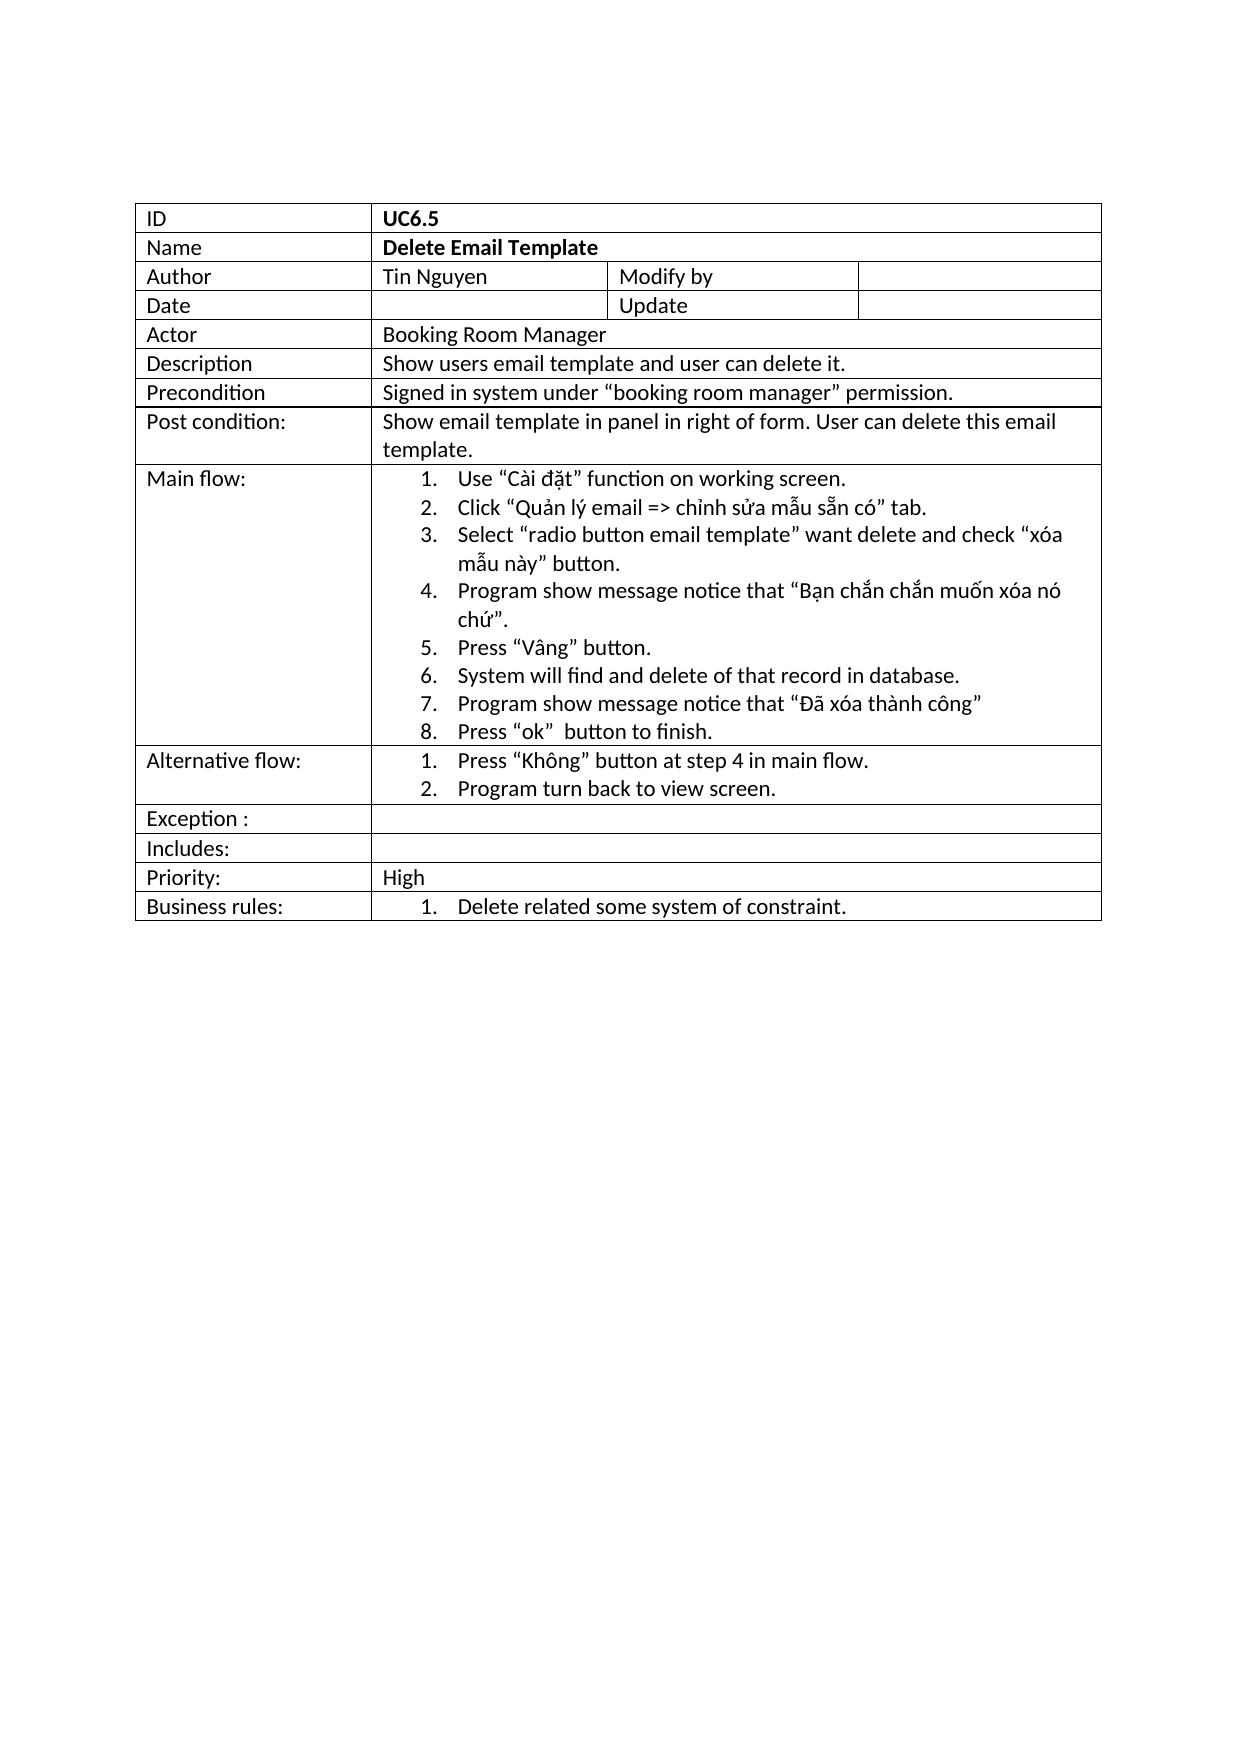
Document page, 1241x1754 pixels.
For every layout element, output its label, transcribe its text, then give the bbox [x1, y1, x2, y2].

table_cell Press “Không” button at step 4 in main flow. Program turn back to view screen. [372, 746, 1101, 803]
table_cell Use “Cài đặt” function on working screen. Click “Quản lý email => chỉnh sửa mẫu sẵn có” tab. Select “radio button email template” want delete and check “xóa mẫu này” button. Program show message notice that “Bạn chắn chắn muốn xóa nó chứ”. Press “Vâng” button. System will find and delete of that record in database. Program show message notice that “Đã xóa thành công” Press “ok” button to finish. [372, 465, 1101, 745]
table_cell Signed in system under “booking room manager” permission. [372, 379, 1101, 406]
table_cell Delete related some system of constraint. [372, 892, 1101, 920]
table_cell Author [136, 262, 371, 290]
table_header ID [136, 204, 371, 232]
table_cell Booking Room Manager [372, 320, 1101, 348]
table_cell Update [608, 291, 858, 319]
table_cell Includes: [136, 834, 371, 862]
table_cell Main flow: [136, 465, 371, 745]
table_cell [859, 291, 1101, 319]
table_cell [372, 291, 607, 319]
table_cell Show email template in panel in right of form. User can delete this email template. [372, 408, 1101, 463]
table_cell Description [136, 349, 371, 377]
table_cell High [372, 863, 1101, 891]
table_cell Exception : [136, 805, 371, 833]
table_cell Alternative flow: [136, 746, 371, 803]
table_cell Precondition [136, 379, 371, 406]
table_cell Name [136, 233, 371, 261]
table_cell Priority: [136, 863, 371, 891]
table_cell Business rules: [136, 892, 371, 920]
table_cell Date [136, 291, 371, 319]
table_cell Post condition: [136, 408, 371, 463]
table_cell [372, 805, 1101, 833]
table_cell Modify by [608, 262, 858, 290]
table_cell Tin Nguyen [372, 262, 607, 290]
table_header UC6.5 [372, 204, 1101, 232]
table_cell [372, 834, 1101, 862]
table_cell Delete Email Template [372, 233, 1101, 261]
table_cell Actor [136, 320, 371, 348]
table_cell Show users email template and user can delete it. [372, 349, 1101, 377]
table_cell [859, 262, 1101, 290]
